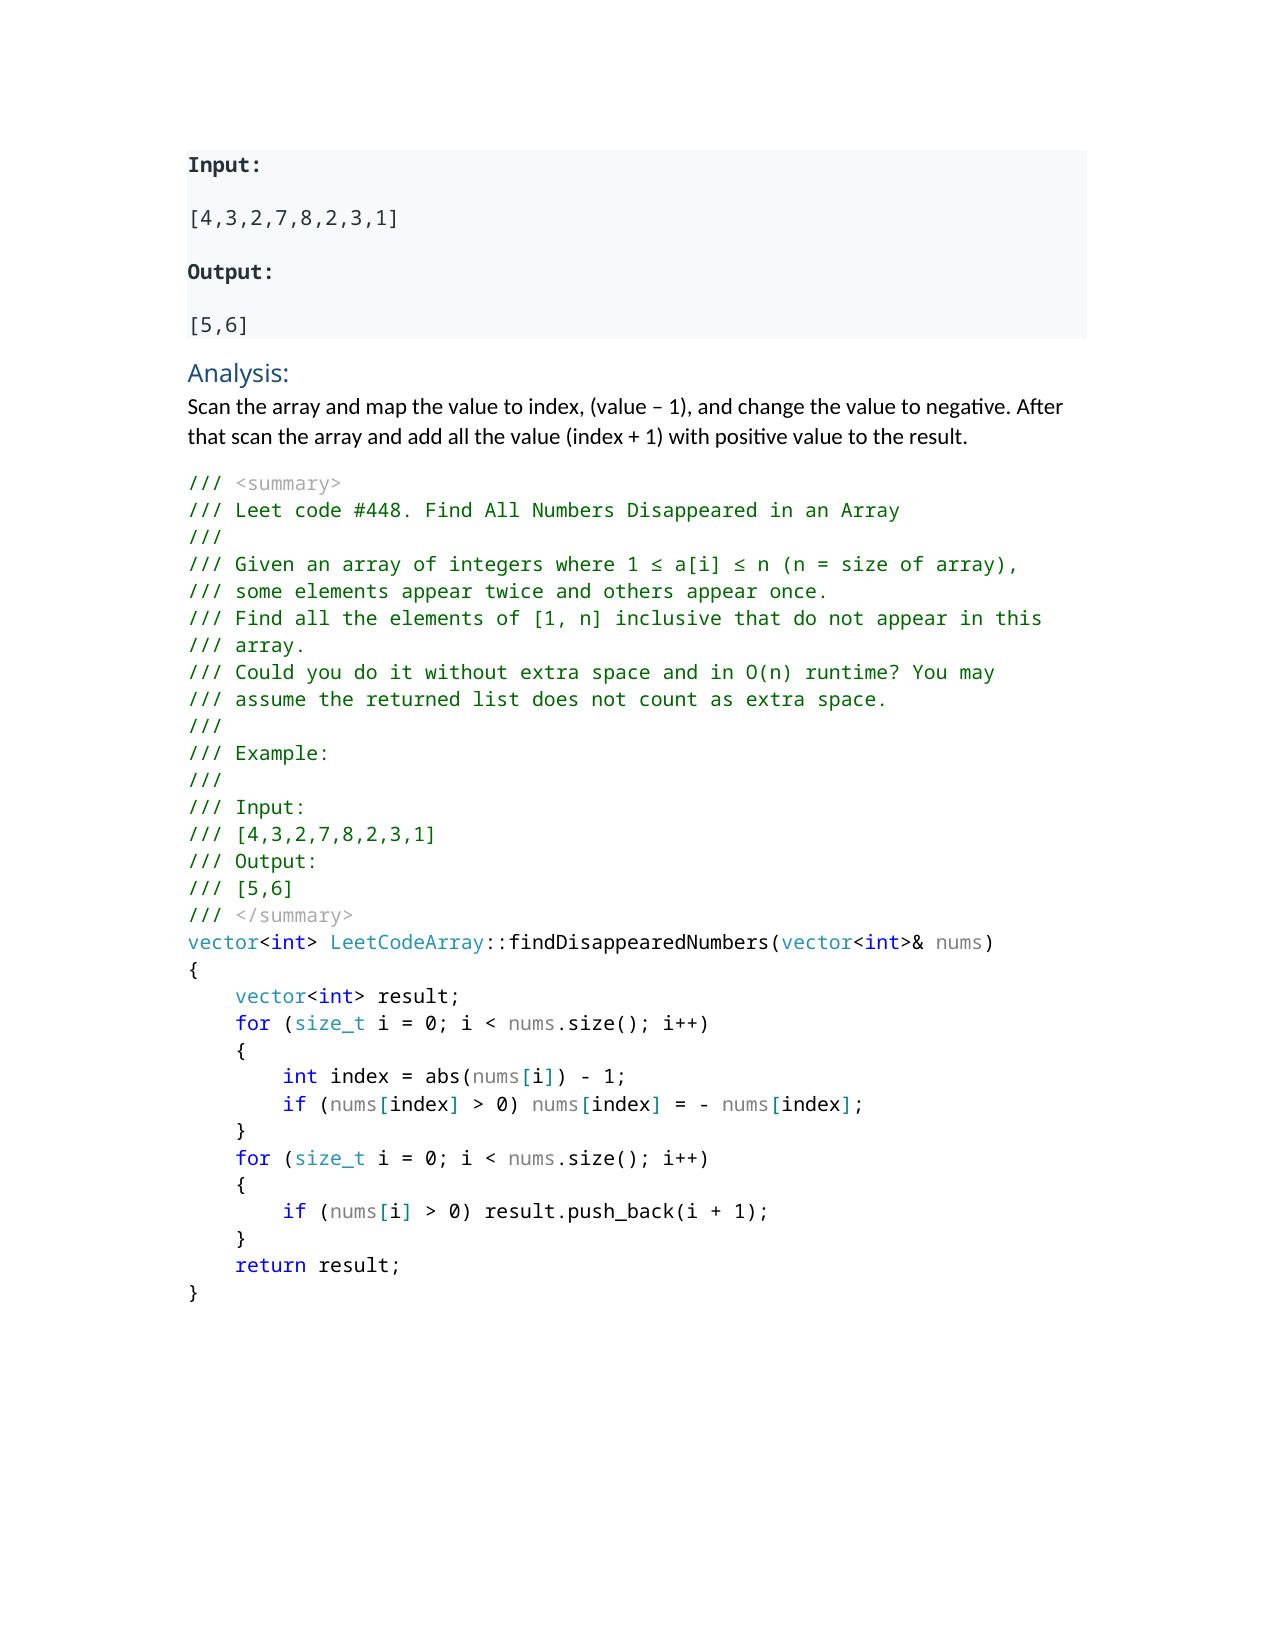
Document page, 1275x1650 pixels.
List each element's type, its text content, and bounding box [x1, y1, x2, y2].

text [4,3,2,7,8,2,3,1] [187, 203, 1087, 232]
text { [187, 955, 1087, 982]
text if (nums[index] > 0) nums[index] = - nums[index]; [187, 1090, 1087, 1117]
text vector<int> LeetCodeArray::findDisappearedNumbers(vector<int>& nums) [187, 928, 1087, 955]
text int index = abs(nums[i]) - 1; [187, 1063, 1087, 1090]
text /// Example: [187, 739, 1087, 766]
text /// Could you do it without extra space and in O(n) runtime? You may [187, 658, 1087, 685]
text } [187, 1117, 1087, 1144]
text return result; [187, 1252, 1087, 1279]
text /// [187, 766, 1087, 793]
text /// array. [187, 631, 1087, 658]
text } [187, 1225, 1087, 1252]
text /// Input: [187, 793, 1087, 820]
text /// Given an array of integers where 1 ≤ a[i] ≤ n (n = size of array), [187, 550, 1087, 577]
text /// assume the returned list does not count as extra space. [187, 685, 1087, 712]
text /// [5,6] [187, 874, 1087, 901]
text { [187, 1036, 1087, 1063]
text for (size_t i = 0; i < nums.size(); i++) [187, 1144, 1087, 1171]
text if (nums[i] > 0) result.push_back(i + 1); [187, 1198, 1087, 1225]
text /// </summary> [187, 901, 1087, 928]
text { [187, 1171, 1087, 1198]
text for (size_t i = 0; i < nums.size(); i++) [187, 1009, 1087, 1036]
text /// some elements appear twice and others appear once. [187, 577, 1087, 604]
text Input: [187, 150, 1087, 178]
text Output: [187, 257, 1087, 285]
text } [187, 1279, 1087, 1306]
text /// [187, 523, 1087, 550]
subtitle Analysis: [187, 355, 1087, 389]
text vector<int> result; [187, 982, 1087, 1009]
text /// Find all the elements of [1, n] inclusive that do not appear in this [187, 604, 1087, 631]
text Scan the array and map the value to index, (value – 1), and change the value to negative. After that scan the array and add all the value (index + 1) with positive value to the result. [187, 392, 1087, 450]
text [5,6] [187, 310, 1087, 339]
text /// [187, 712, 1087, 739]
text /// Leet code #448. Find All Numbers Disappeared in an Array [187, 496, 1087, 523]
text /// Output: [187, 847, 1087, 874]
text /// <summary> [187, 469, 1087, 496]
text /// [4,3,2,7,8,2,3,1] [187, 820, 1087, 847]
